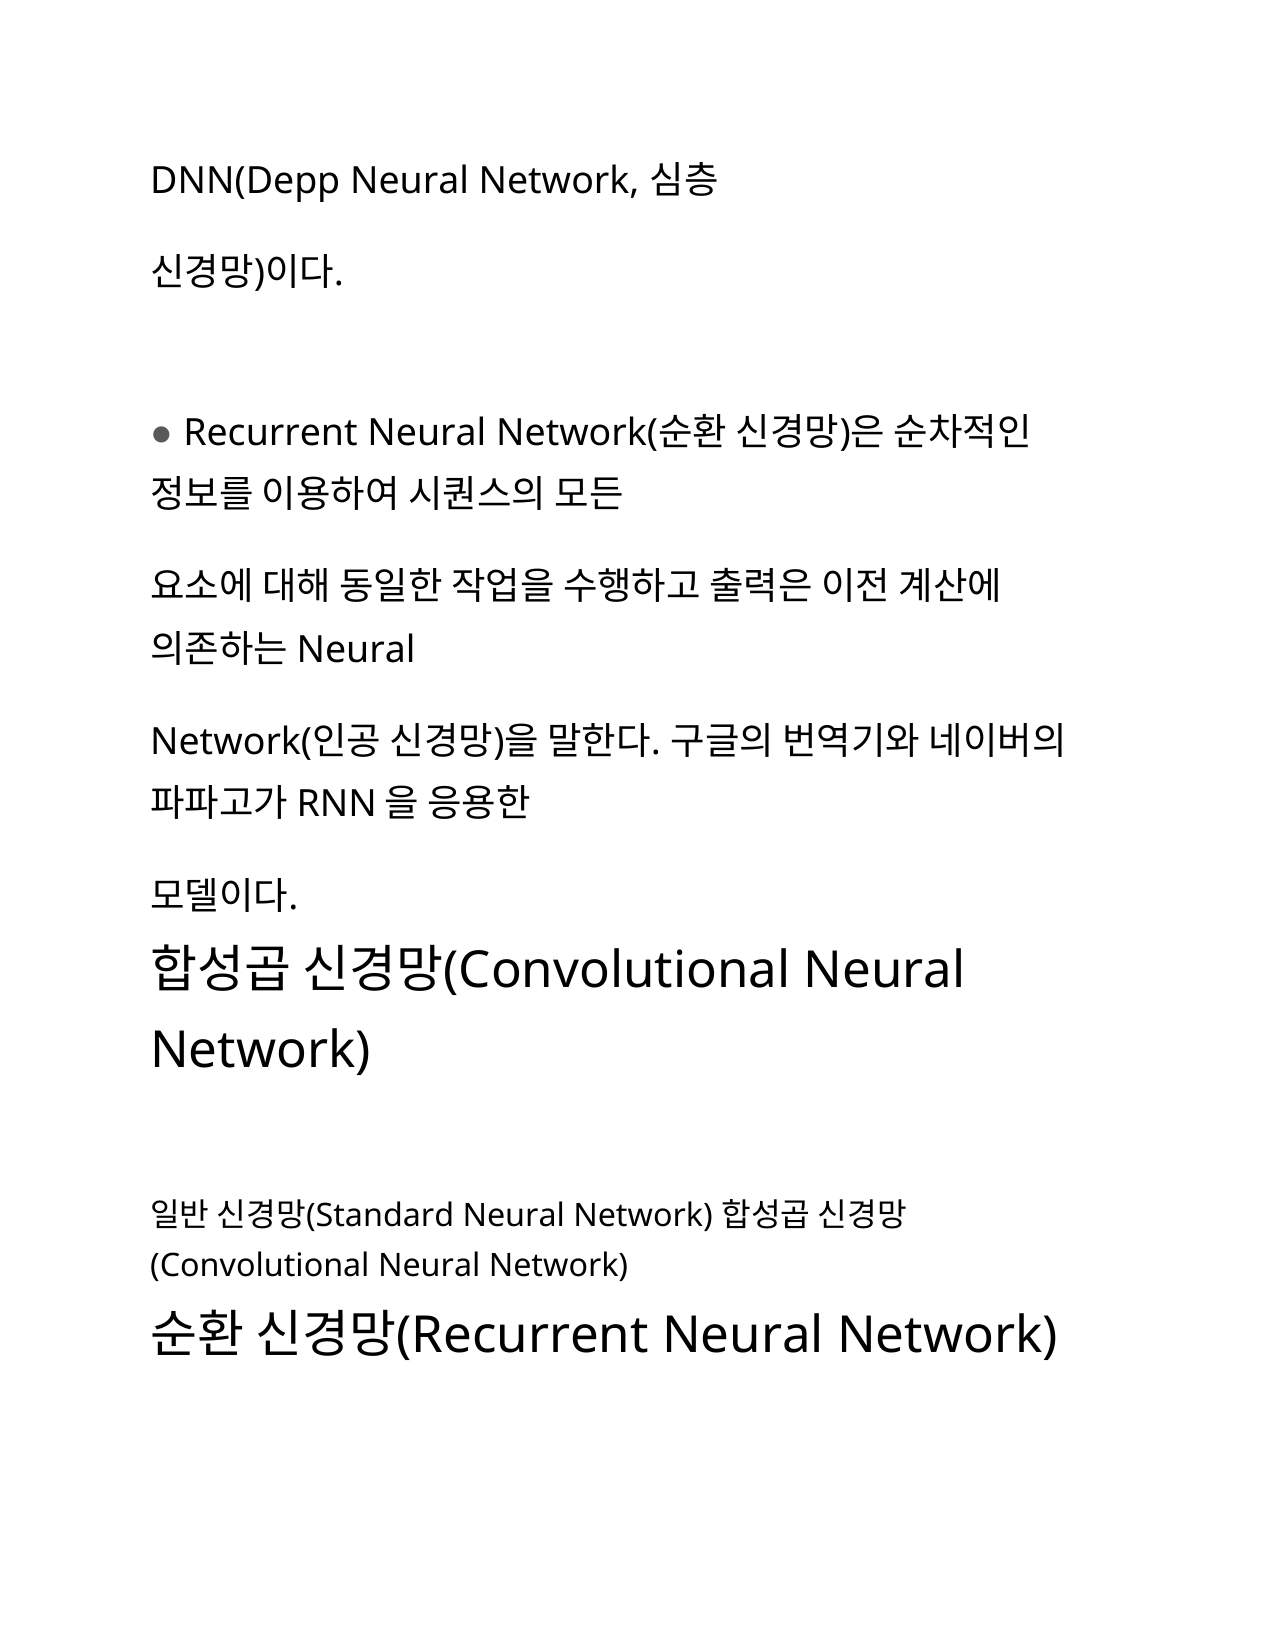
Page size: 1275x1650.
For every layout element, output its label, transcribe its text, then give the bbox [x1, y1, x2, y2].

text 순환 신경망(Recurrent Neural Network) [150, 1293, 1125, 1367]
text 요소에 대해 동일한 작업을 수행하고 출력은 이전 계산에 의존하는 Neural [150, 556, 1125, 673]
text 신경망)이다. [150, 242, 1125, 297]
text Network(인공 신경망)을 말한다. 구글의 번역기와 네이버의 파파고가 RNN을 응용한 [150, 711, 1125, 828]
text 일반 신경망(Standard Neural Network) 합성곱 신경망(Convolutional Neural Network) [150, 1189, 1125, 1286]
text ● Recurrent Neural Network(순환 신경망)은 순차적인 정보를 이용하여 시퀀스의 모든 [150, 402, 1125, 518]
text 모델이다. [150, 866, 1125, 920]
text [150, 150, 1125, 204]
text 합성곱 신경망(Convolutional Neural Network) [150, 928, 1125, 1082]
